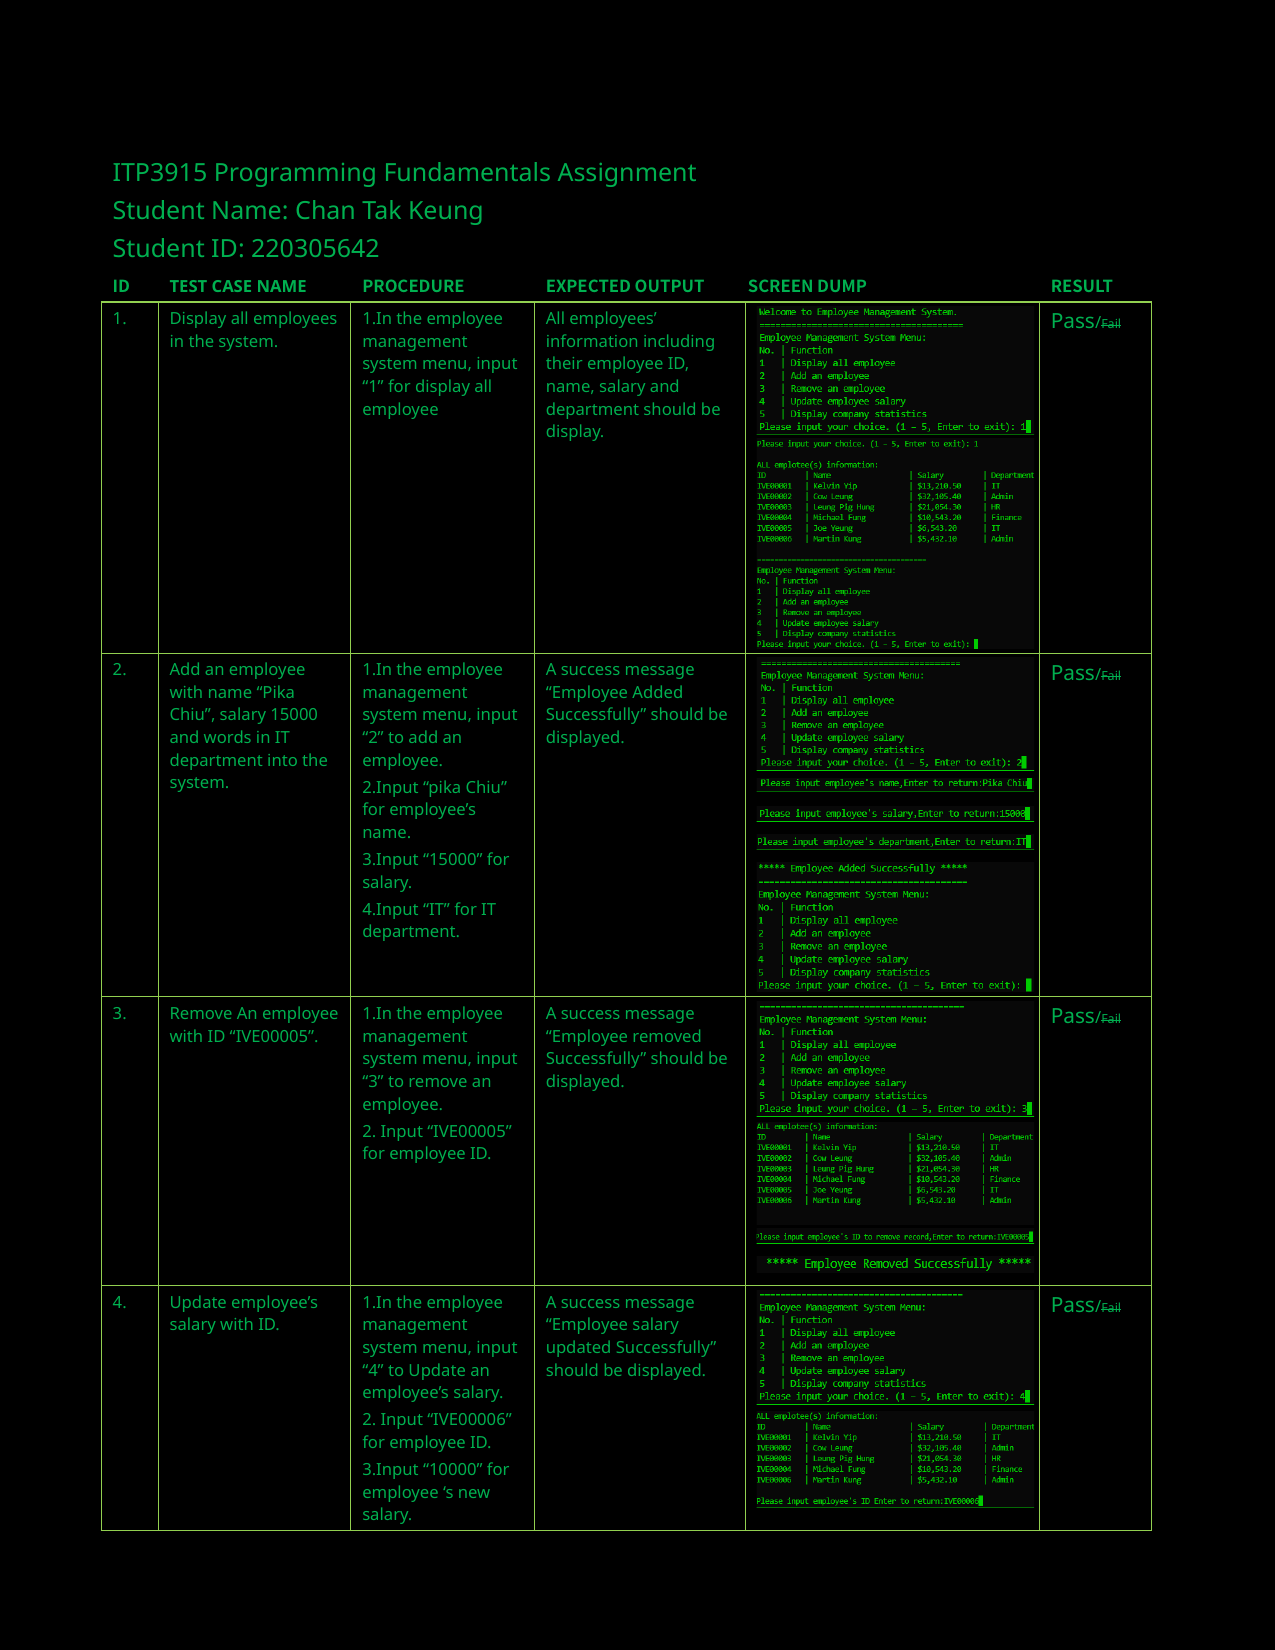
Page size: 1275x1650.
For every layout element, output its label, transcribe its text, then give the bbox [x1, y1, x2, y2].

table_cell Remove An employee with ID “IVE00005”. [159, 997, 350, 1285]
picture [756, 438, 1035, 649]
picture [756, 778, 1035, 795]
table_cell Add an employee with name “Pika Chiu”, salary 15000 and words in IT department into the system. [159, 654, 350, 996]
table_cell Pass/Fail [1040, 654, 1151, 996]
picture [756, 1228, 1035, 1246]
table_cell Pass/Fail [1040, 303, 1151, 652]
picture [756, 306, 1035, 435]
table_cell Pass/Fail [1040, 1286, 1151, 1530]
table_cell 4. [102, 1286, 158, 1530]
table_header Procedure [351, 269, 534, 301]
table_cell [746, 1286, 1039, 1530]
table_cell Display all employees in the system. [159, 303, 350, 652]
table_cell 1.In the employee management system menu, input “1” for display all employee [351, 303, 534, 652]
picture [756, 1411, 1035, 1511]
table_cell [351, 1286, 534, 1530]
table_cell 1.In the employee management system menu, input “2” to add an employee. 2.Input “pika Chiu” for employee’s name. 3.Input “15000” for salary. 4.Input “IT” for IT department. [351, 654, 534, 996]
text Student ID: 220305642 [112, 231, 1162, 265]
table_cell [746, 997, 1039, 1285]
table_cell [159, 1286, 350, 1530]
table_cell A success message “Employee removed Successfully” should be displayed. [535, 997, 745, 1285]
table_cell 3. [102, 997, 158, 1285]
table_header Result [1039, 269, 1151, 301]
table_header id [101, 269, 158, 301]
table_header Screen Dump [736, 269, 1039, 301]
table_cell 2. [102, 654, 158, 996]
table_header Test Case Name [158, 269, 351, 301]
picture [756, 806, 1035, 823]
picture [756, 862, 1035, 992]
picture [756, 1290, 1035, 1408]
text ITP3915 Programming Fundamentals Assignment [112, 154, 1162, 188]
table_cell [535, 1286, 745, 1530]
table_header Expected Output [534, 269, 736, 301]
text Student Name: Chan Tak Keung [112, 192, 1162, 226]
picture [756, 657, 1035, 774]
picture [756, 1256, 1035, 1273]
table_cell [746, 303, 1039, 652]
picture [756, 1001, 1035, 1119]
table_cell All employees’ information including their employee ID, name, salary and department should be display. [535, 303, 745, 652]
table_cell A success message “Employee Added Successfully” should be displayed. [535, 654, 745, 996]
table_cell 1.In the employee management system menu, input “3” to remove an employee. 2. Input “IVE00005” for employee ID. [351, 997, 534, 1285]
table_cell [746, 654, 1039, 996]
picture [756, 834, 1035, 853]
picture [756, 1122, 1035, 1225]
table_cell 1. [102, 303, 158, 652]
table_cell Pass/Fail [1040, 997, 1151, 1285]
